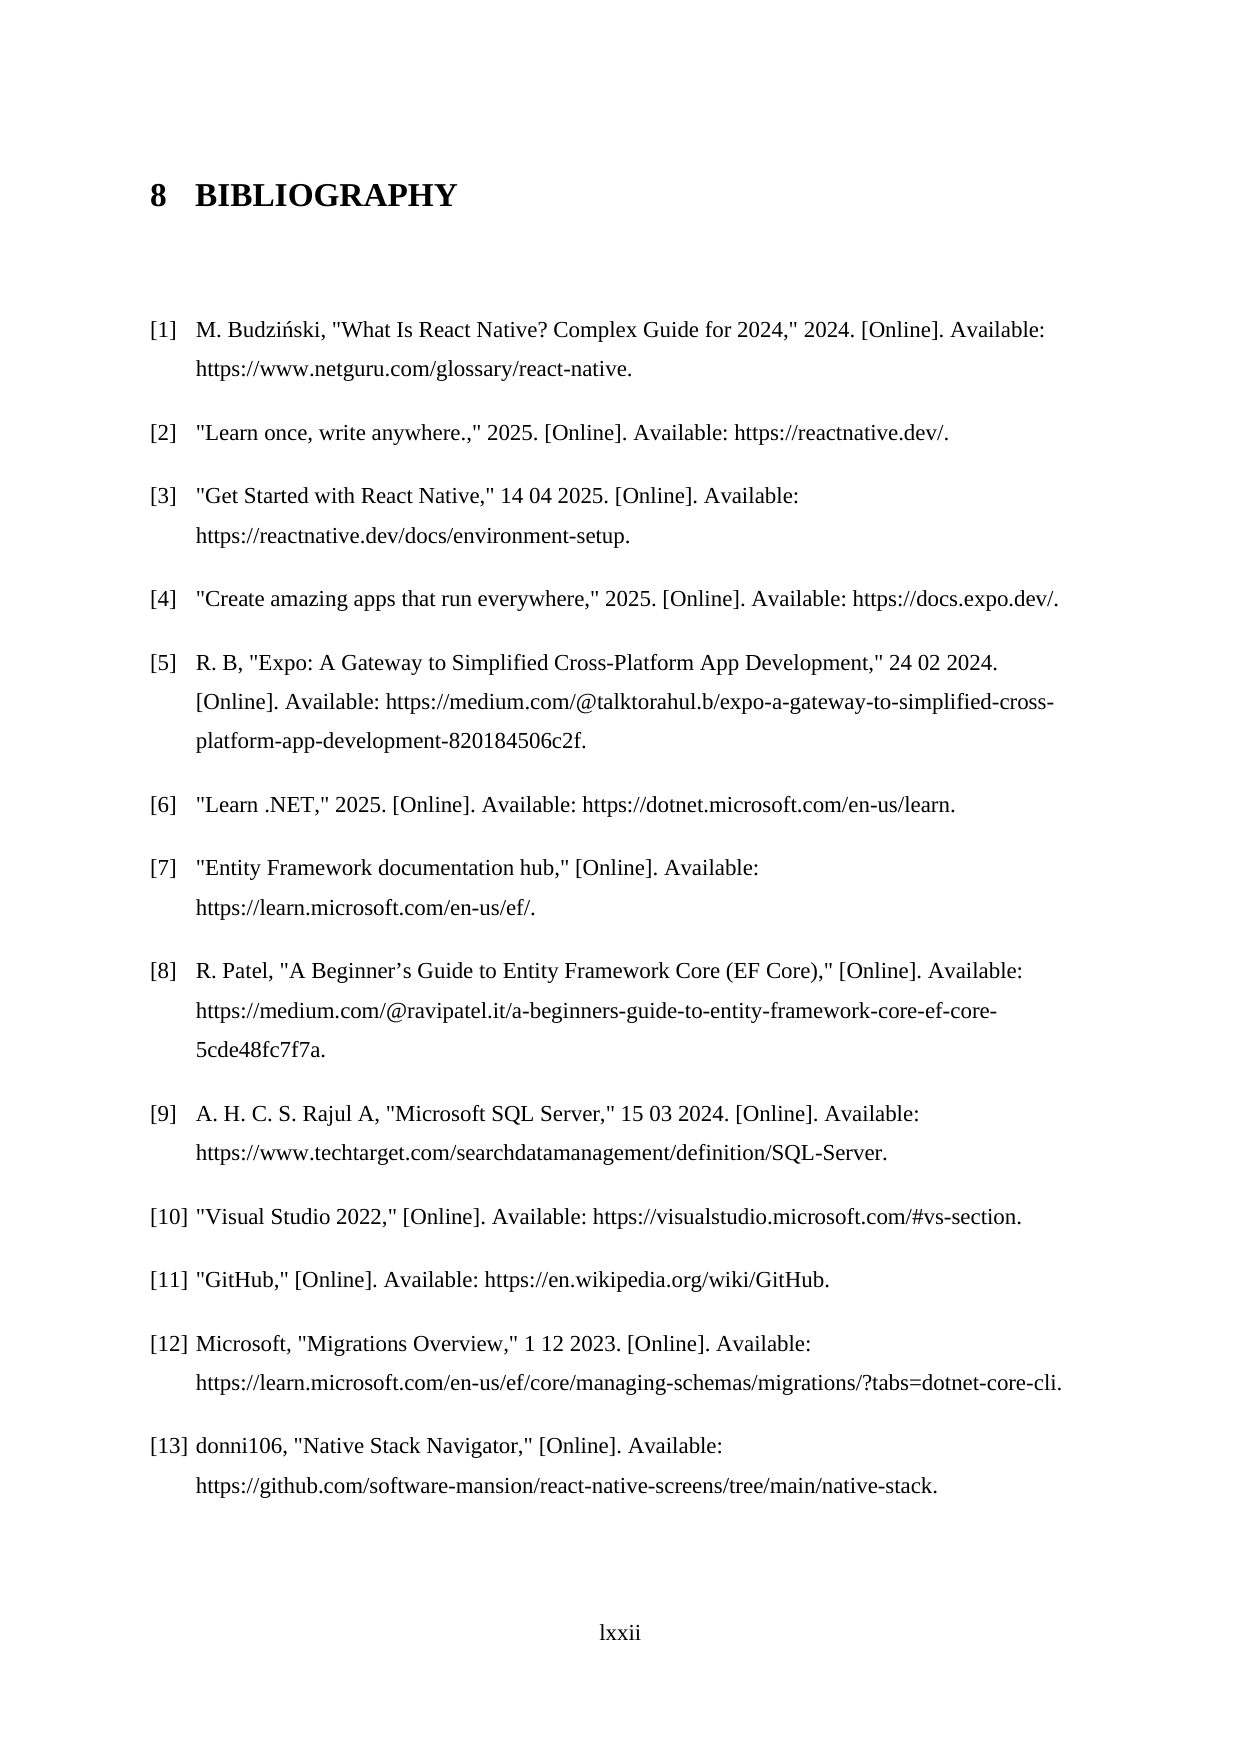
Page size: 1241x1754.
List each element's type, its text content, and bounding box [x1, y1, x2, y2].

table_cell [3] [149, 481, 194, 584]
table_cell "GitHub," [Online]. Available: https://en.wikipedia.org/wiki/GitHub. [194, 1265, 1089, 1328]
table_cell R. Patel, "A Beginner’s Guide to Entity Framework Core (EF Core)," [Online]. Available: https://medium.com/@ravipatel.it/a-beginners-guide-to-entity-framework-core-ef-core-5cde48fc7f7a. [194, 956, 1089, 1098]
subtitle Bibliography [150, 175, 1090, 213]
table_cell [7] [149, 853, 194, 956]
table_cell [11] [149, 1265, 194, 1328]
table_cell "Create amazing apps that run everywhere," 2025. [Online]. Available: https://docs.expo.dev/. [194, 584, 1089, 647]
table_cell A. H. C. S. Rajul A, "Microsoft SQL Server," 15 03 2024. [Online]. Available: https://www.techtarget.com/searchdatamanagement/definition/SQL-Server. [194, 1098, 1089, 1201]
table_cell [6] [149, 790, 194, 853]
table_cell [8] [149, 956, 194, 1098]
table_cell donni106, "Native Stack Navigator," [Online]. Available: https://github.com/software-mansion/react-native-screens/tree/main/native-stack. [194, 1431, 1089, 1534]
table_cell "Learn .NET," 2025. [Online]. Available: https://dotnet.microsoft.com/en-us/learn. [194, 790, 1089, 853]
table_cell [13] [149, 1431, 194, 1534]
table_cell "Visual Studio 2022," [Online]. Available: https://visualstudio.microsoft.com/#vs-section. [194, 1201, 1089, 1264]
table_cell "Get Started with React Native," 14 04 2025. [Online]. Available: https://reactnative.dev/docs/environment-setup. [194, 481, 1089, 584]
table_cell "Entity Framework documentation hub," [Online]. Available: https://learn.microsoft.com/en-us/ef/. [194, 853, 1089, 956]
table_cell [4] [149, 584, 194, 647]
table_cell "Learn once, write anywhere.," 2025. [Online]. Available: https://reactnative.dev/. [194, 417, 1089, 481]
table_cell [10] [149, 1201, 194, 1264]
table_cell [12] [149, 1328, 194, 1431]
table_cell Microsoft, "Migrations Overview," 1 12 2023. [Online]. Available: https://learn.microsoft.com/en-us/ef/core/managing-schemas/migrations/?tabs=dotnet-core-cli. [194, 1328, 1089, 1431]
table_header M. Budziński, "What Is React Native? Complex Guide for 2024," 2024. [Online]. Available: https://www.netguru.com/glossary/react-native. [194, 314, 1089, 417]
table_header [1] [149, 314, 194, 417]
table_cell R. B, "Expo: A Gateway to Simplified Cross-Platform App Development," 24 02 2024. [Online]. Available: https://medium.com/@talktorahul.b/expo-a-gateway-to-simplified-cross-platform-app-development-820184506c2f. [194, 647, 1089, 789]
table_cell [9] [149, 1098, 194, 1201]
table_cell [5] [149, 647, 194, 789]
table_cell [2] [149, 417, 194, 481]
